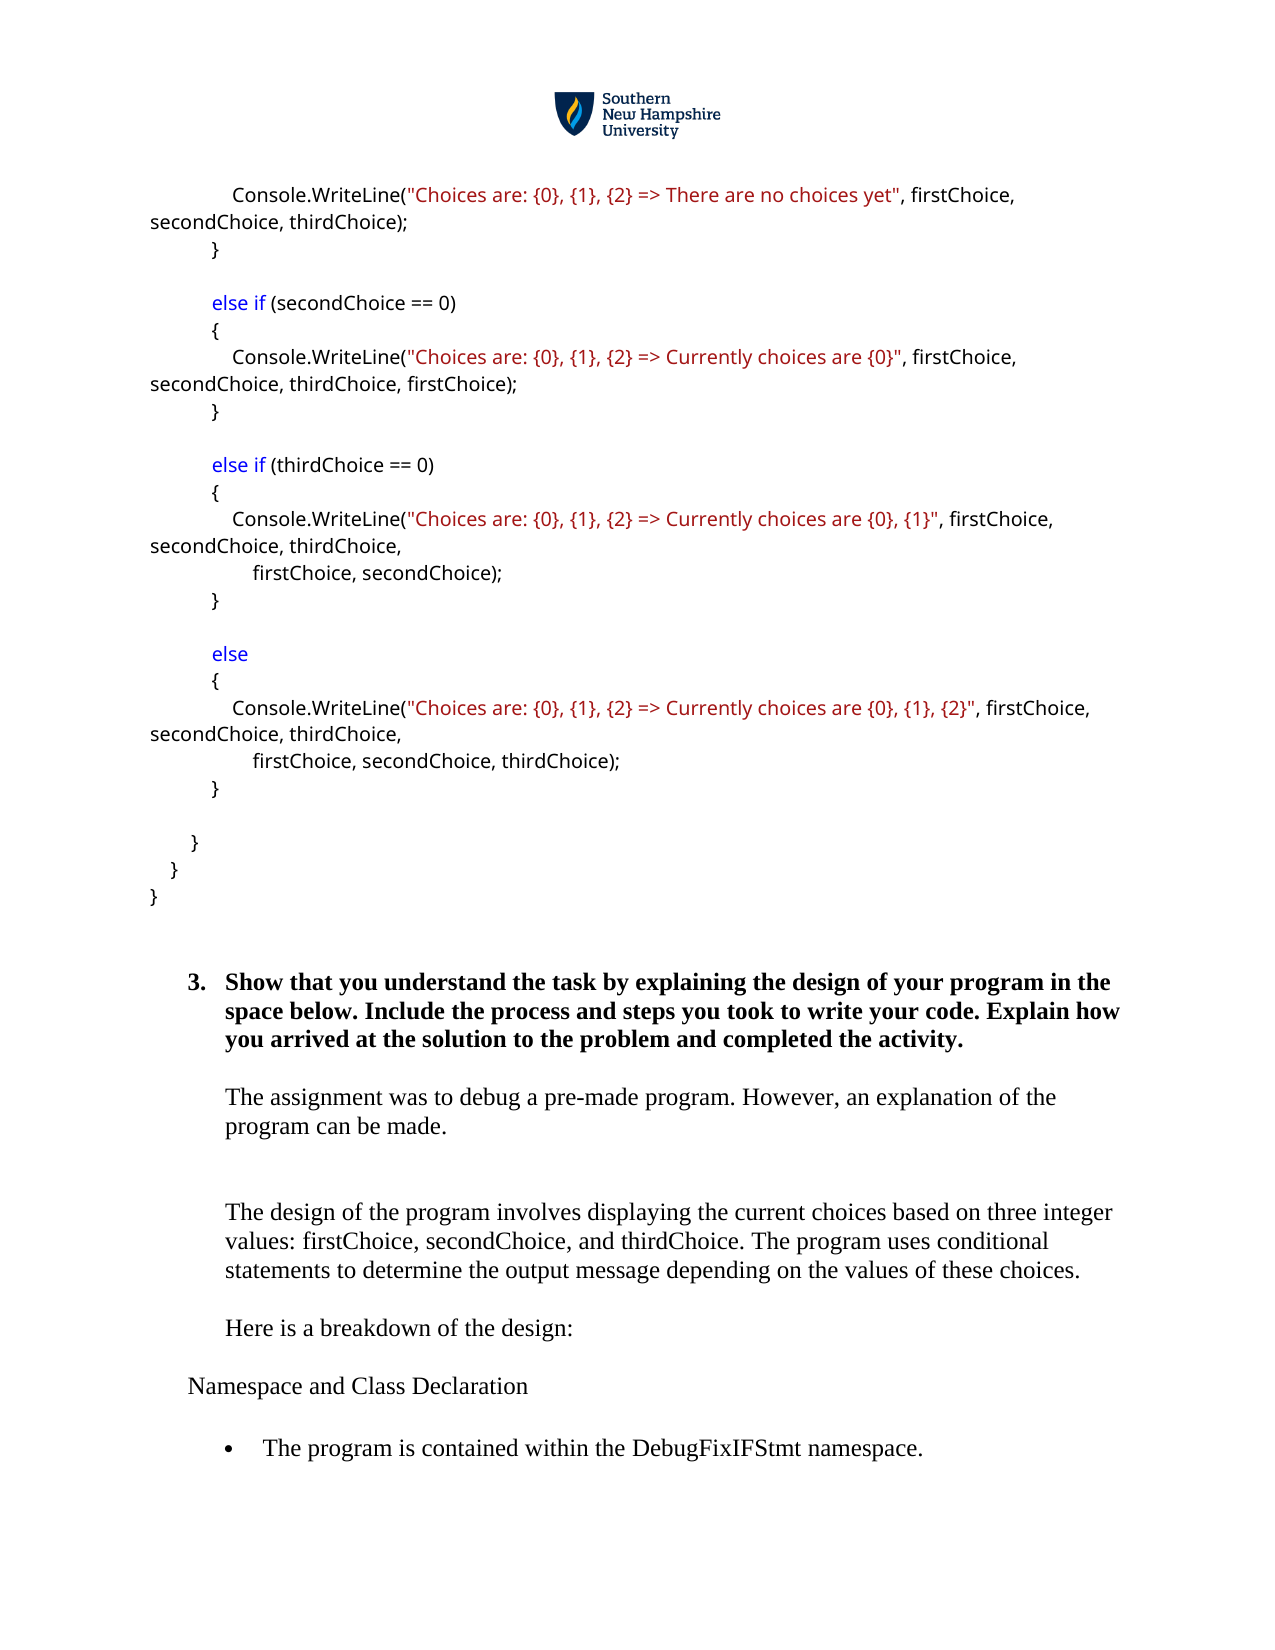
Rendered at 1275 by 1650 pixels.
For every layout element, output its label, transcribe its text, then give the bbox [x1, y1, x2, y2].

text The assignment was to debug a pre-made program. However, an explanation of the program can be made. [225, 1082, 1125, 1139]
list The program is contained within the DebugFixIFStmt namespace. [225, 1433, 1125, 1462]
text The design of the program involves displaying the current choices based on three integer values: firstChoice, secondChoice, and thirdChoice. The program uses conditional statements to determine the output message depending on the values of these choices. [225, 1197, 1125, 1284]
text else [150, 640, 1125, 667]
text Here is a breakdown of the design: [150, 1313, 1125, 1342]
text } [150, 883, 1125, 909]
text firstChoice, secondChoice, thirdChoice); [150, 748, 1125, 775]
text else if (thirdChoice == 0) [150, 451, 1125, 478]
text Console.WriteLine("Choices are: {0}, {1}, {2} => Currently choices are {0}", firstChoice, secondChoice, thirdChoice, firstChoice); [150, 343, 1125, 397]
text } [150, 856, 1125, 883]
text } [150, 775, 1125, 802]
picture [546, 75, 729, 154]
text { [150, 667, 1125, 694]
text { [150, 478, 1125, 505]
text } [150, 829, 1125, 856]
list Show that you understand the task by explaining the design of your program in the space below. Include the process and steps you took to write your code. Explain how you arrived at the solution to the problem and completed the activity. [187, 967, 1125, 1053]
text } [150, 586, 1125, 613]
text Console.WriteLine("Choices are: {0}, {1}, {2} => There are no choices yet", firstChoice, secondChoice, thirdChoice); [150, 181, 1125, 235]
subtitle Namespace and Class Declaration [150, 1371, 1125, 1399]
text } [150, 397, 1125, 424]
text Console.WriteLine("Choices are: {0}, {1}, {2} => Currently choices are {0}, {1}, {2}", firstChoice, secondChoice, thirdChoice, [150, 694, 1125, 748]
text else if (secondChoice == 0) [150, 289, 1125, 316]
text Console.WriteLine("Choices are: {0}, {1}, {2} => Currently choices are {0}, {1}", firstChoice, secondChoice, thirdChoice, [150, 505, 1125, 559]
text } [150, 235, 1125, 262]
text { [150, 316, 1125, 343]
text firstChoice, secondChoice); [150, 559, 1125, 586]
